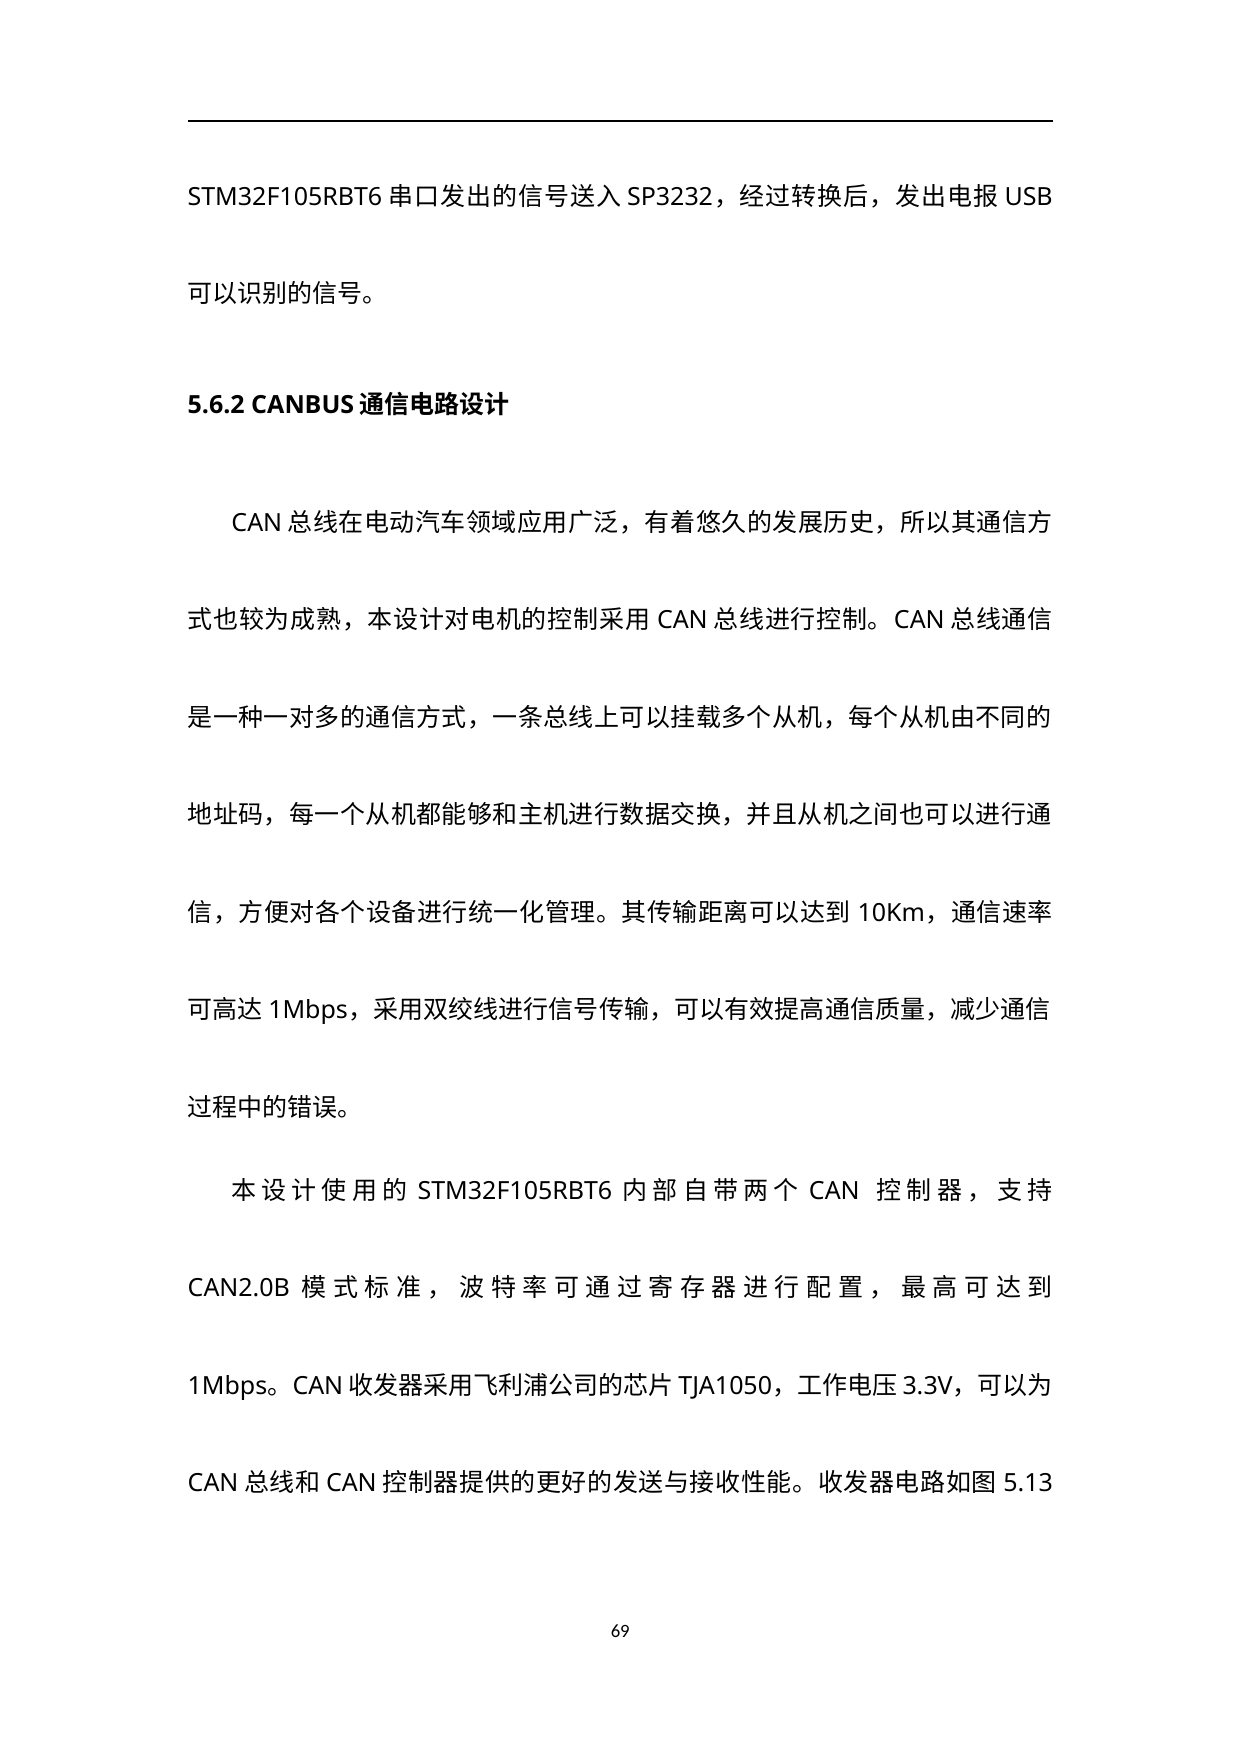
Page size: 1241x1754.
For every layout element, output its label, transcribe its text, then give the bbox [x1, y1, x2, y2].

text CAN总线在电动汽车领域应用广泛，有着悠久的发展历史，所以其通信方式也较为成熟，本设计对电机的控制采用CAN总线进行控制。CAN总线通信是一种一对多的通信方式，一条总线上可以挂载多个从机，每个从机由不同的地址码，每一个从机都能够和主机进行数据交换，并且从机之间也可以进行通信，方便对各个设备进行统一化管理。其传输距离可以达到10Km，通信速率可高达1Mbps，采用双绞线进行信号传输，可以有效提高通信质量，减少通信过程中的错误。 [187, 488, 1053, 1138]
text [187, 162, 1053, 324]
subtitle 5.6.2 CANBUS通信电路设计 [187, 370, 1053, 435]
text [187, 1156, 1053, 1513]
